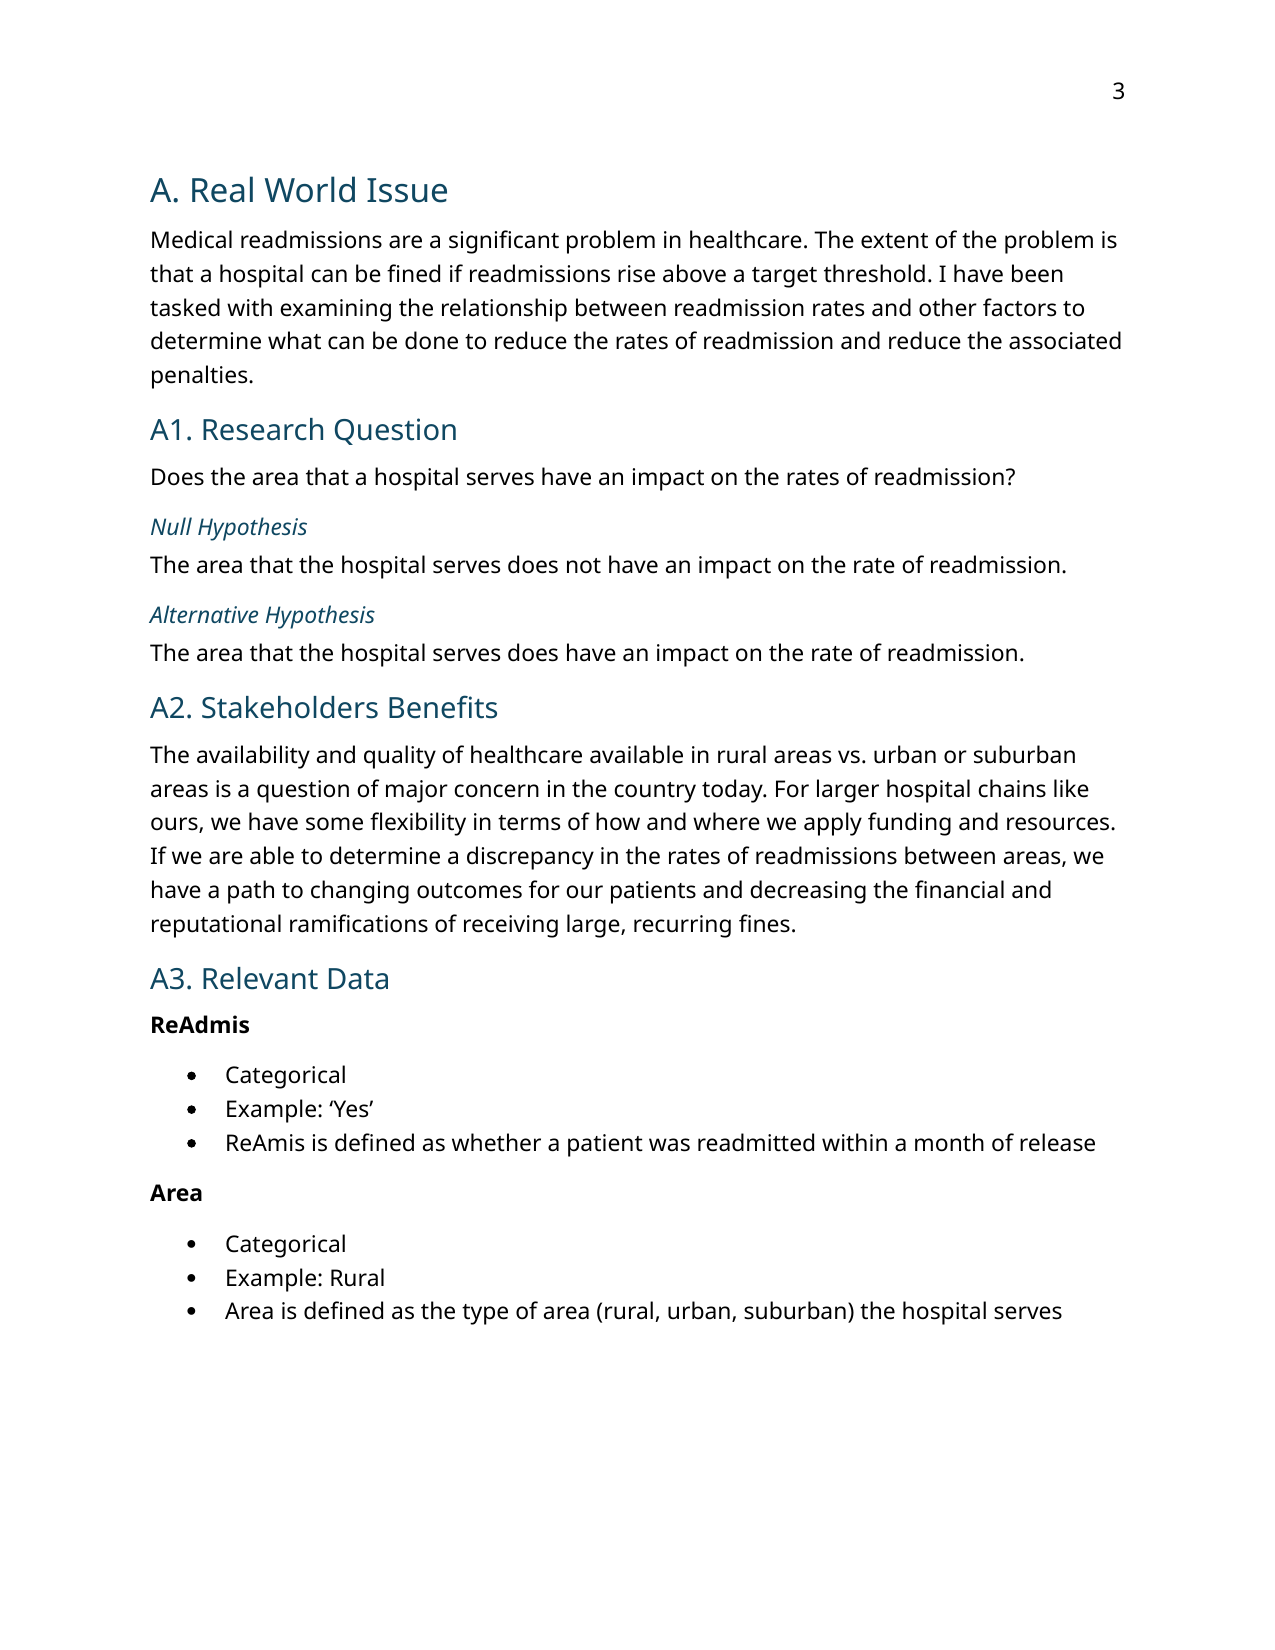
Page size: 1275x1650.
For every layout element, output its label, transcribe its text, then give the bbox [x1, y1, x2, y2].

text ReAdmis [150, 1009, 1125, 1040]
subtitle A1. Research Question [150, 409, 1125, 449]
subtitle A. Real World Issue [150, 167, 1125, 212]
text Medical readmissions are a significant problem in healthcare. The extent of the problem is that a hospital can be fined if readmissions rise above a target threshold. I have been tasked with examining the relationship between readmission rates and other factors to determine what can be done to reduce the rates of readmission and reduce the associated penalties. [150, 224, 1125, 390]
text Area [150, 1177, 1125, 1209]
subtitle Alternative Hypothesis [150, 599, 1125, 631]
text The area that the hospital serves does have an impact on the rate of readmission. [150, 637, 1125, 668]
list ReAmis is defined as whether a patient was readmitted within a month of release [187, 1127, 1125, 1158]
list Example: ‘Yes’ [187, 1093, 1125, 1124]
list Categorical [187, 1059, 1125, 1091]
list Area is defined as the type of area (rural, urban, suburban) the hospital serves [187, 1295, 1125, 1327]
text The area that the hospital serves does not have an impact on the rate of readmission. [150, 549, 1125, 580]
text Does the area that a hospital serves have an impact on the rates of readmission? [150, 461, 1125, 492]
text The availability and quality of healthcare available in rural areas vs. urban or suburban areas is a question of major concern in the country today. For larger hospital chains like ours, we have some flexibility in terms of how and where we apply funding and resources. If we are able to determine a discrepancy in the rates of readmissions between areas, we have a path to changing outcomes for our patients and decreasing the financial and reputational ramifications of receiving large, recurring fines. [150, 739, 1125, 939]
subtitle A3. Relevant Data [150, 958, 1125, 998]
list Categorical [187, 1228, 1125, 1259]
list Example: Rural [187, 1262, 1125, 1293]
subtitle Null Hypothesis [150, 511, 1125, 542]
subtitle A2. Stakeholders Benefits [150, 688, 1125, 727]
